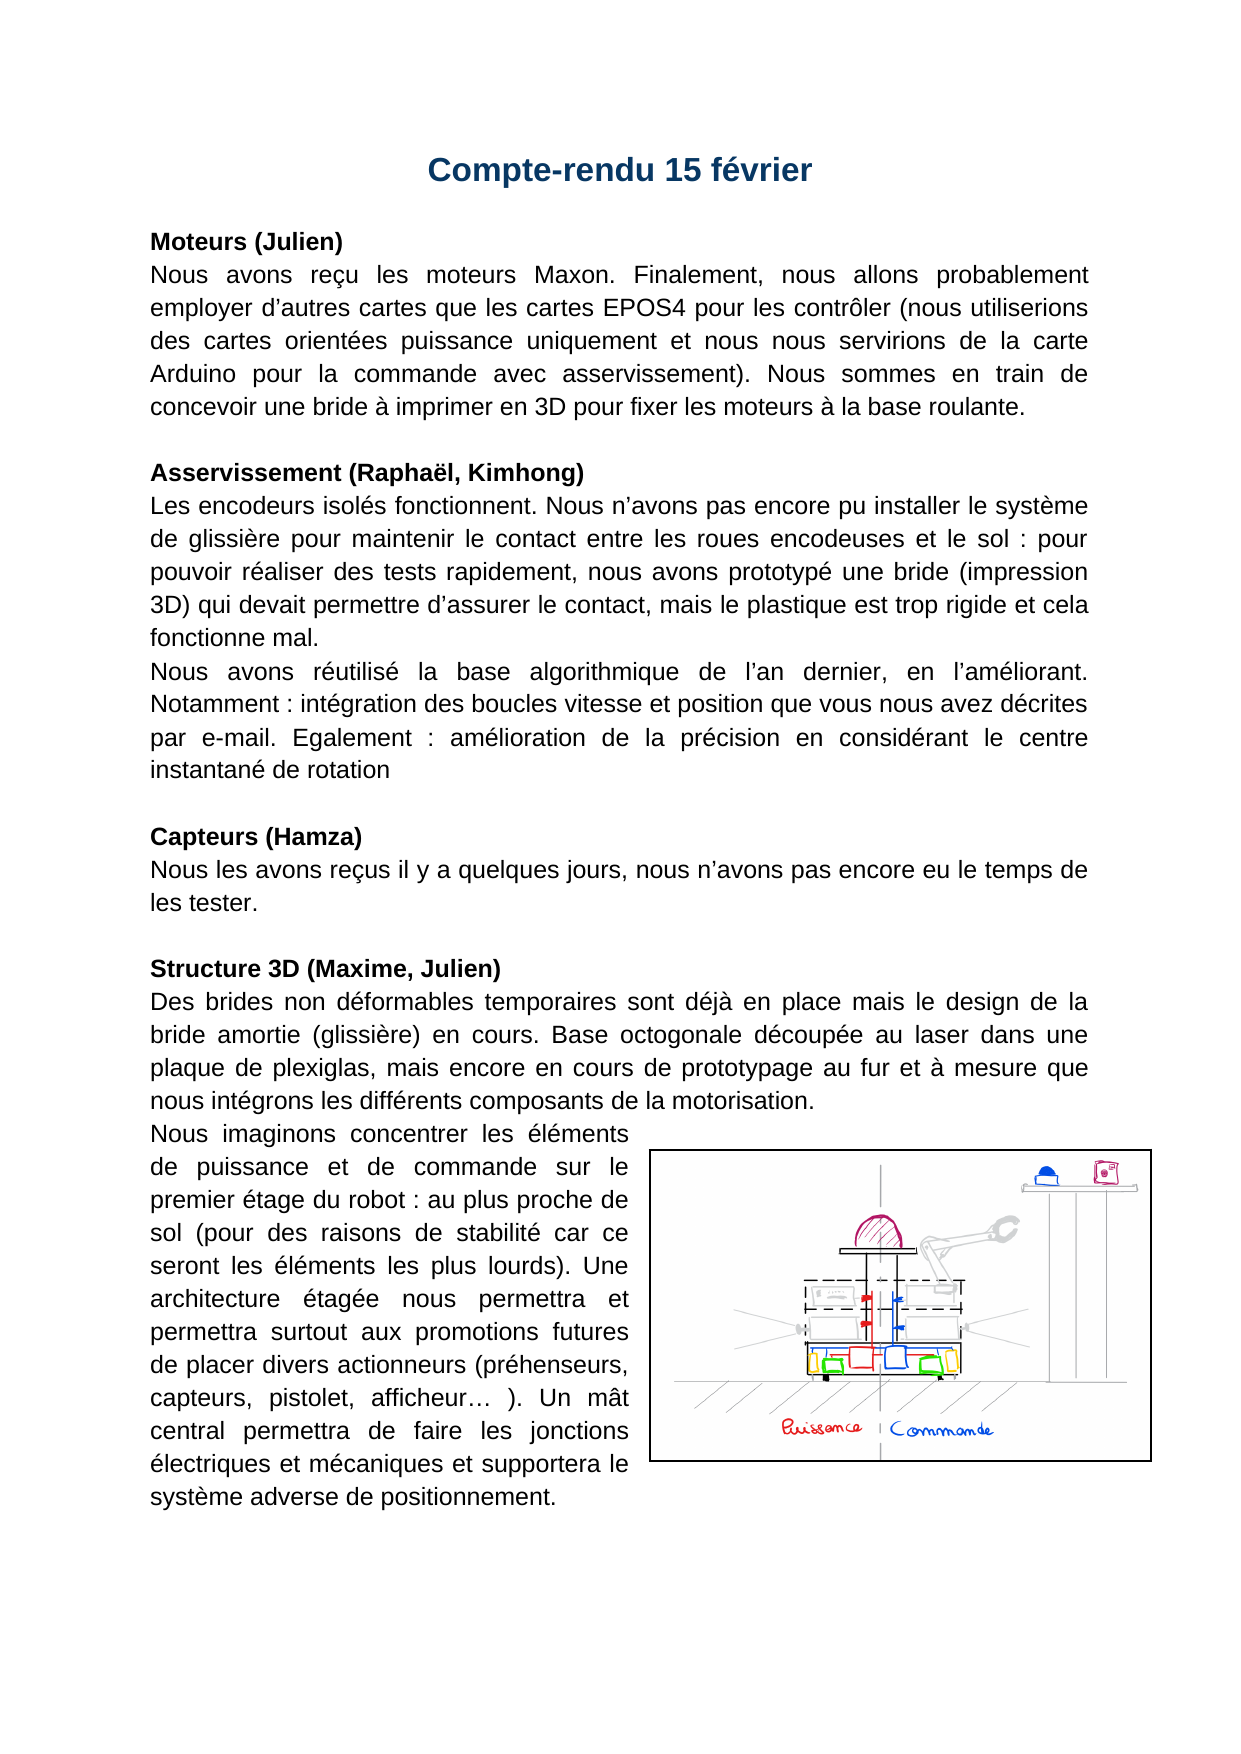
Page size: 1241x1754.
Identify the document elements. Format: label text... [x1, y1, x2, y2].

text Nous avons reçu les moteurs Maxon. Finalement, nous allons probablement employer d’autres cartes que les cartes EPOS4 pour les contrôler (nous utiliserions des cartes orientées puissance uniquement et nous nous servirions de la carte Arduino pour la commande avec asservissement). Nous sommes en train de concevoir une bride à imprimer en 3D pour fixer les moteurs à la base roulante. [150, 260, 1090, 421]
text Asservissement (Raphaël, Kimhong) [150, 458, 1090, 487]
text Des brides non déformables temporaires sont déjà en place mais le design de la bride amortie (glissière) en cours. Base octogonale découpée au laser dans une plaque de plexiglas, mais encore en cours de prototypage au fur et à mesure que nous intégrons les différents composants de la motorisation. [150, 987, 1090, 1114]
text Les encodeurs isolés fonctionnent. Nous n’avons pas encore pu installer le système de glissière pour maintenir le contact entre les roues encodeuses et le sol : pour pouvoir réaliser des tests rapidement, nous avons prototypé une bride (impression 3D) qui devait permettre d’assurer le contact, mais le plastique est trop rigide et cela fonctionne mal. [150, 491, 1090, 652]
text Moteurs (Julien) [150, 227, 1090, 256]
text Compte-rendu 15 février [150, 150, 1090, 188]
text Nous avons réutilisé la base algorithmique de l’an dernier, en l’améliorant. Notamment : intégration des boucles vitesse et position que vous nous avez décrites par e-mail. Egalement : amélioration de la précision en considérant le centre instantané de rotation [150, 656, 1090, 784]
picture [651, 1151, 1150, 1460]
text Capteurs (Hamza) [150, 822, 1090, 850]
text Structure 3D (Maxime, Julien) [150, 954, 1090, 982]
text Nous les avons reçus il y a quelques jours, nous n’avons pas encore eu le temps de les tester. [150, 854, 1090, 916]
